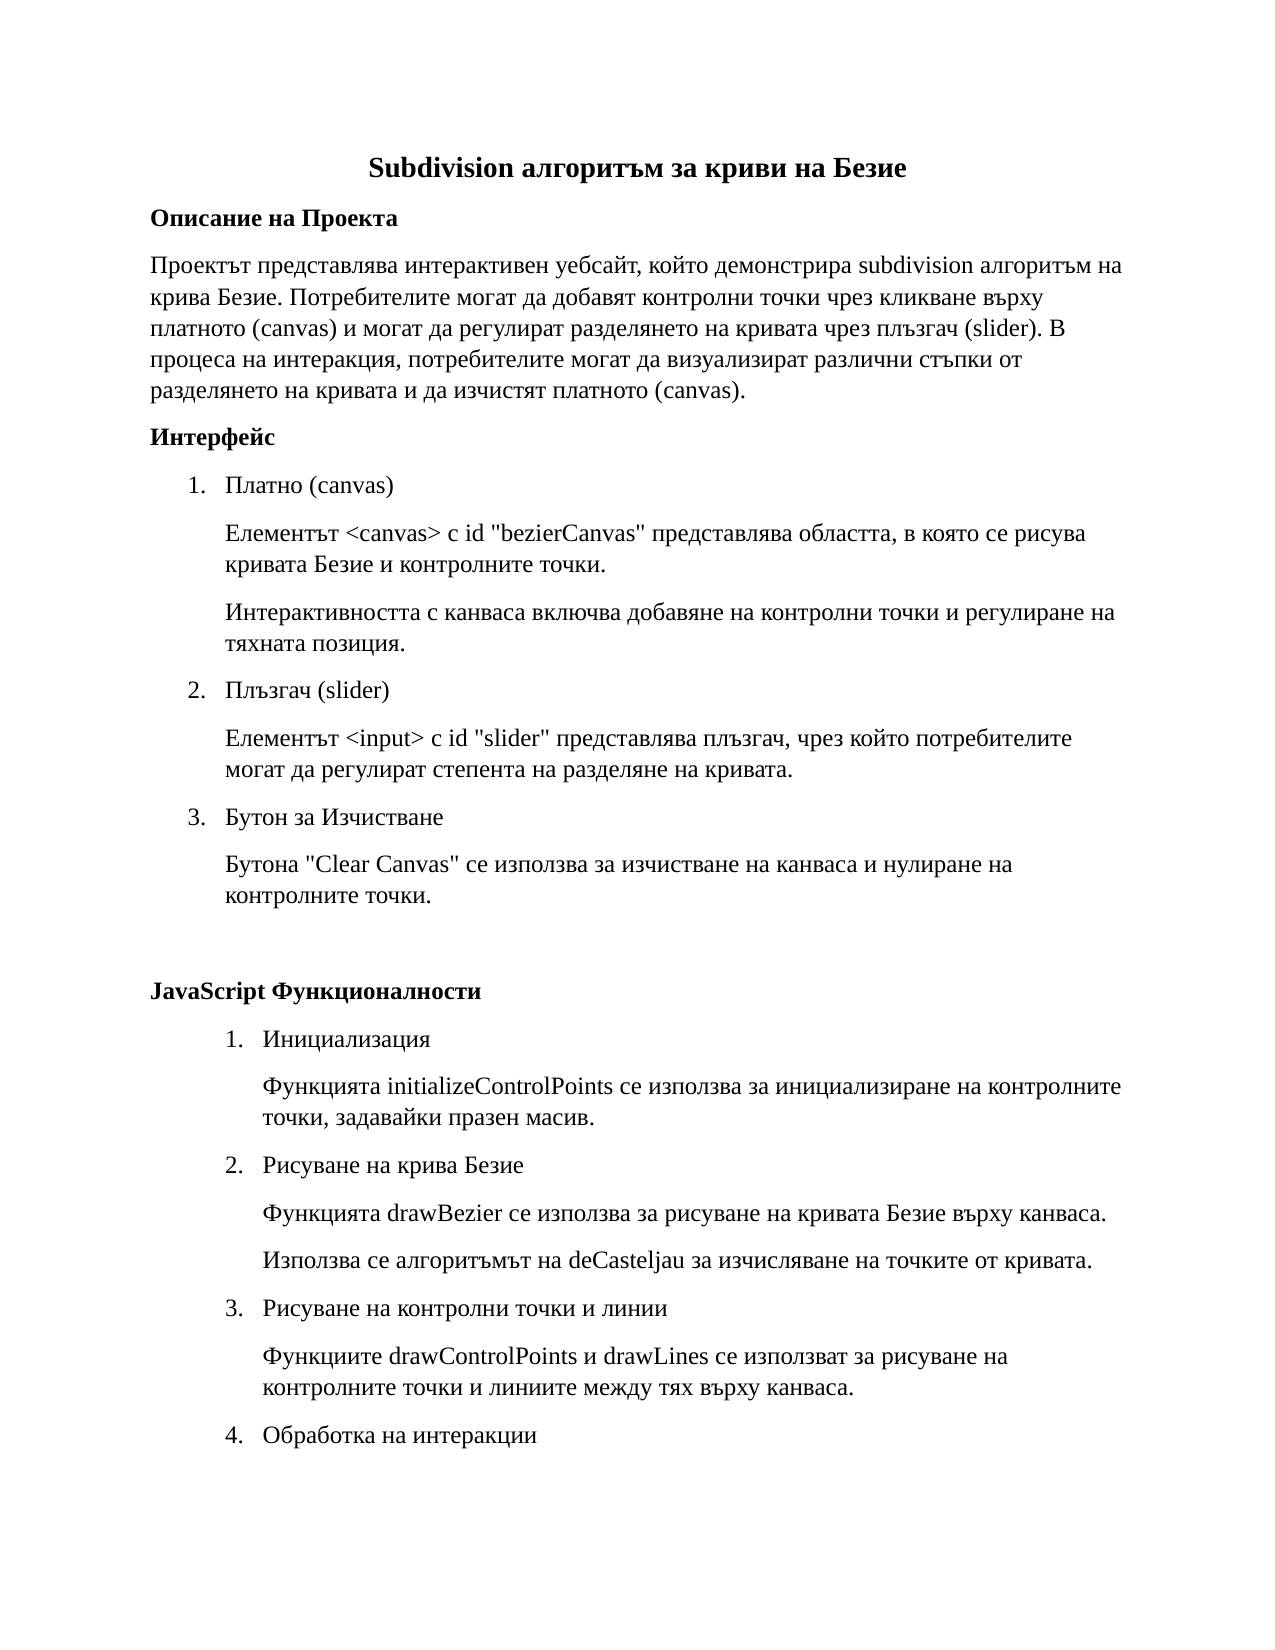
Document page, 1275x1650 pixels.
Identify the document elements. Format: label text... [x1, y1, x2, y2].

text JavaScript Функционалности [150, 976, 1125, 1005]
list Рисуване на контролни точки и линии [225, 1293, 1125, 1322]
list Плъзгач (slider) [187, 675, 1125, 704]
text Описание на Проекта [150, 203, 1125, 232]
text Функцията drawBezier се използва за рисуване на кривата Безие върху канваса. [262, 1198, 1125, 1227]
text Елементът <input> с id "slider" представлява плъзгач, чрез който потребителите могат да регулират степента на разделяне на кривата. [225, 723, 1125, 783]
text Функциите drawControlPoints и drawLines се използват за рисуване на контролните точки и линиите между тях върху канваса. [262, 1341, 1125, 1401]
text Елементът <canvas> с id "bezierCanvas" представлява областта, в която се рисува кривата Безие и контролните точки. [225, 518, 1125, 578]
text Използва се алгоритъмът на deCasteljau за изчисляване на точките от кривата. [262, 1246, 1125, 1274]
text Функцията initializeControlPoints се използва за инициализиране на контролните точки, задавайки празен масив. [262, 1071, 1125, 1131]
list Инициализация [225, 1024, 1125, 1052]
text Проектът представлява интерактивен уебсайт, който демонстрира subdivision алгоритъм на крива Безие. Потребителите могат да добавят контролни точки чрез кликване върху платното (canvas) и могат да регулират разделянето на кривата чрез плъзгач (slider). В процеса на интеракция, потребителите могат да визуализират различни стъпки от разделянето на кривата и да изчистят платното (canvas). [150, 251, 1125, 403]
text Интерфейс [150, 422, 1125, 451]
text Subdivision алгоритъм за криви на Безие [150, 150, 1125, 183]
list Бутон за Изчистване [187, 802, 1125, 831]
list Рисуване на крива Безие [225, 1150, 1125, 1179]
text Бутона "Clear Canvas" се използва за изчистване на канваса и нулиране на контролните точки. [225, 849, 1125, 909]
text Интерактивността с канваса включва добавяне на контролни точки и регулиране на тяхната позиция. [225, 597, 1125, 656]
list Обработка на интеракции [225, 1420, 1125, 1448]
list Платно (canvas) [187, 470, 1125, 499]
